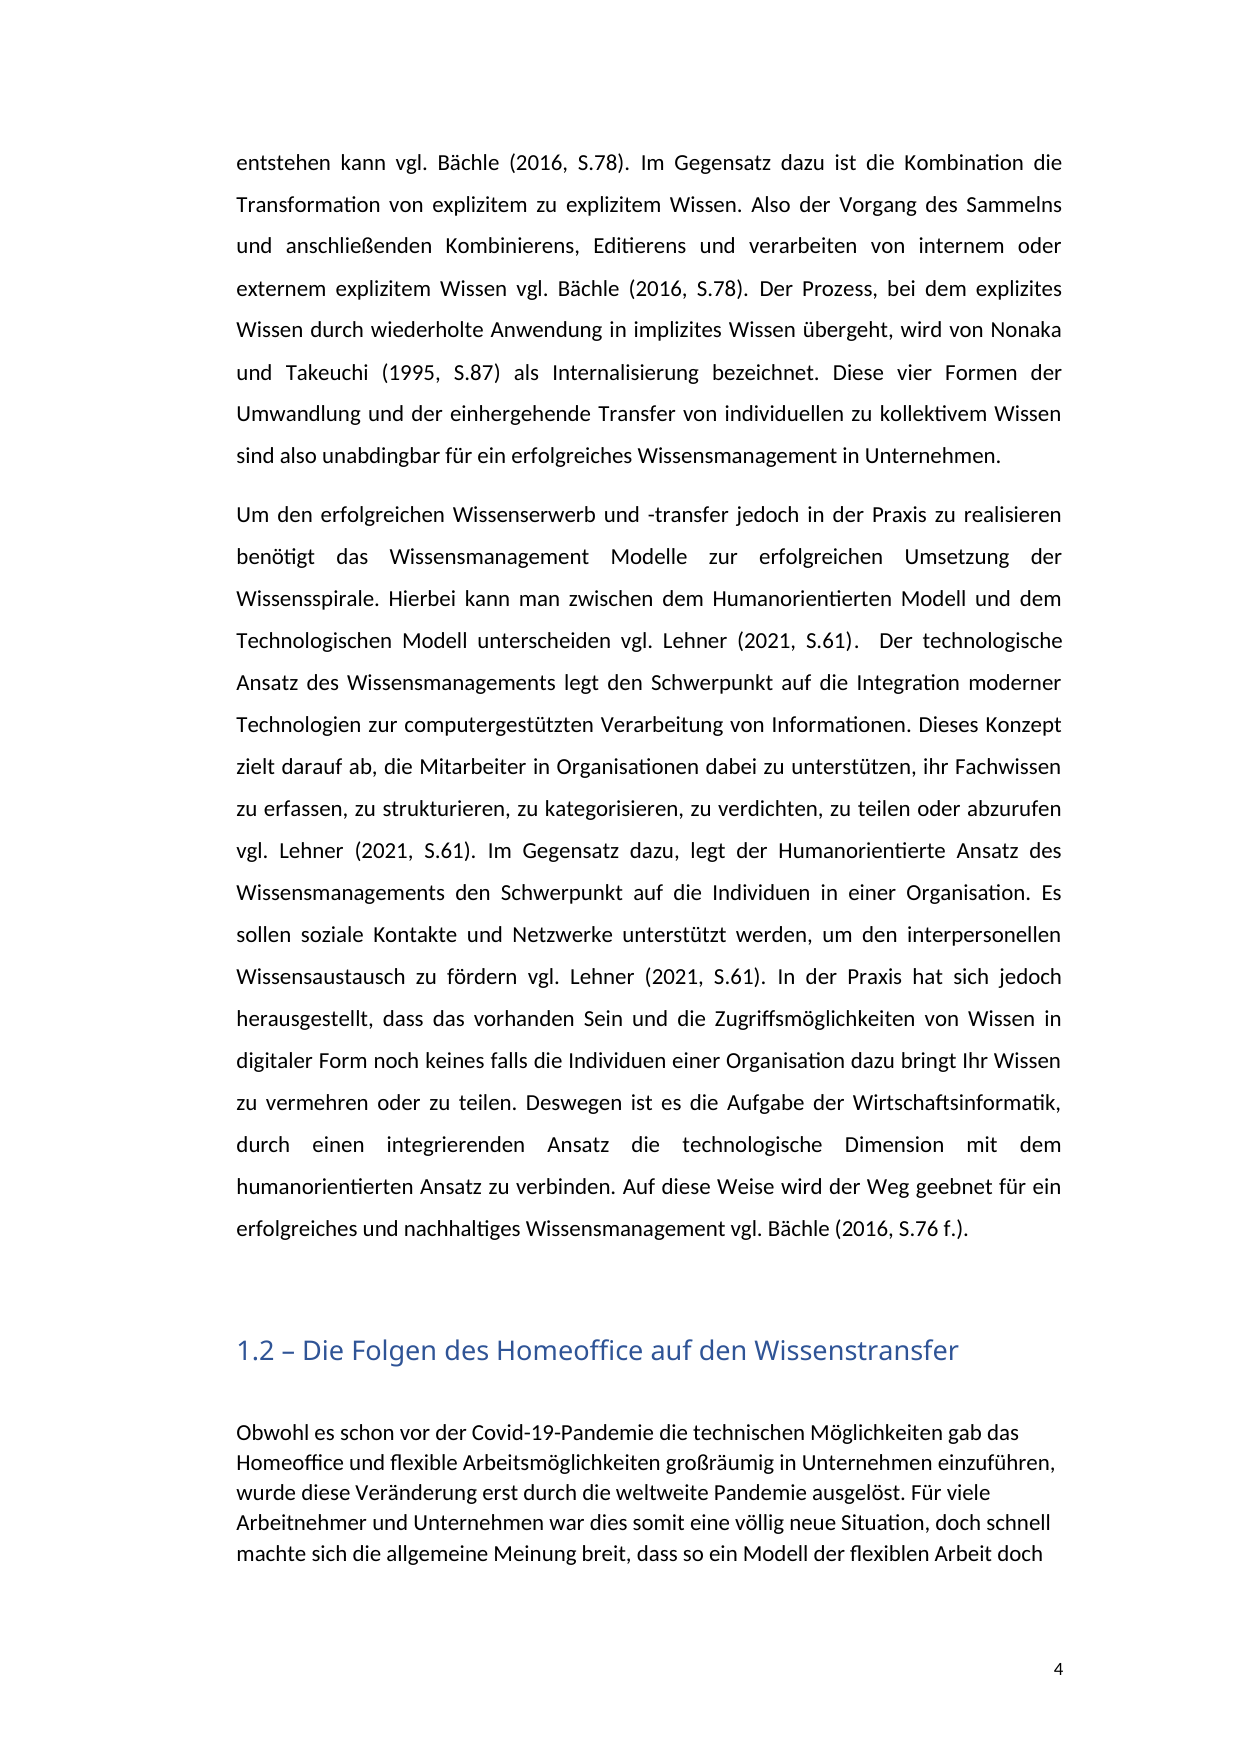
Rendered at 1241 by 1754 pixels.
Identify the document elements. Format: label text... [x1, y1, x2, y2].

subtitle 1.2 – Die Folgen des Homeoffice auf den Wissenstransfer [236, 1331, 1063, 1368]
